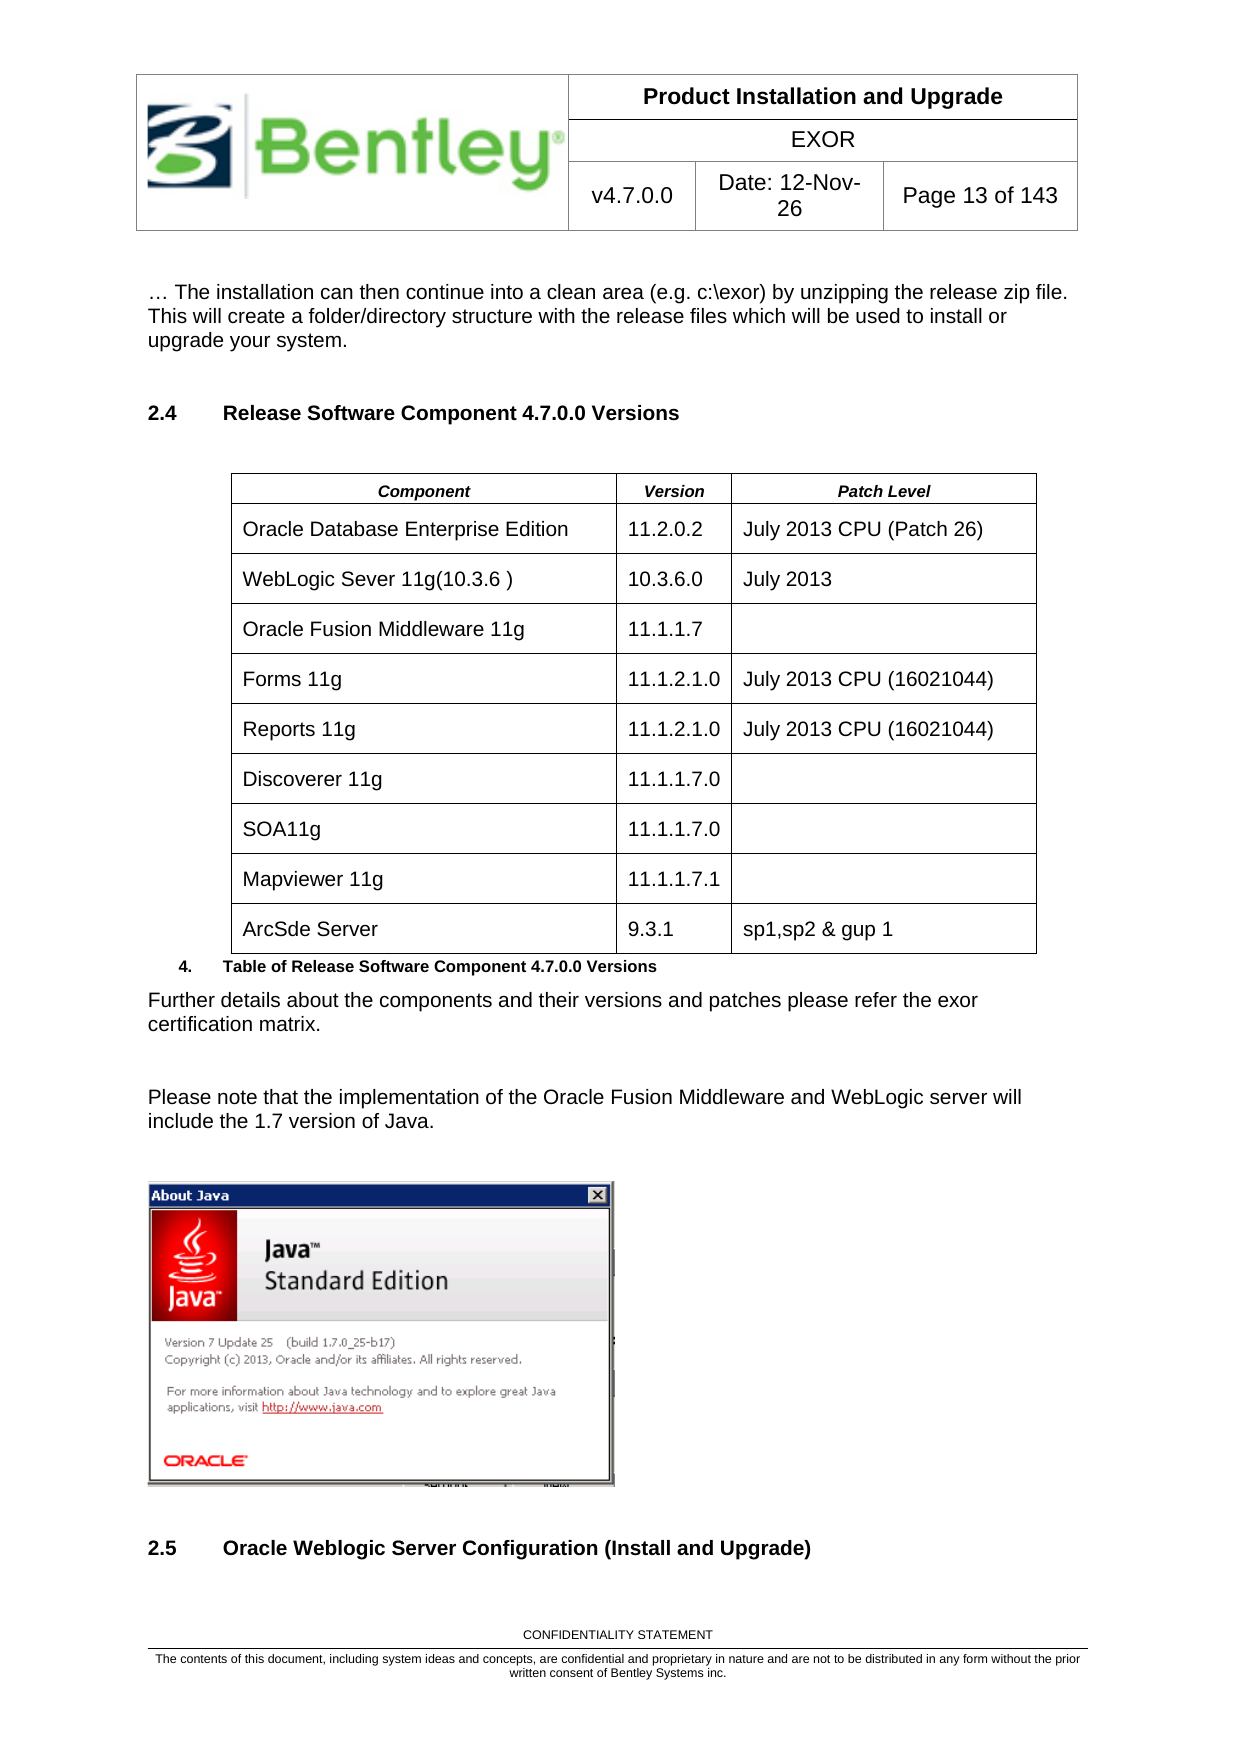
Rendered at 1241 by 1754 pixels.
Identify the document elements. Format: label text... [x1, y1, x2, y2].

table_cell 9.3.1 [617, 904, 731, 953]
table_cell July 2013 CPU (Patch 26) [732, 504, 1036, 553]
table_cell 11.1.2.1.0 [617, 654, 731, 703]
table_cell 11.1.2.1.0 [617, 704, 731, 753]
subtitle Release Software Component 4.7.0.0 Versions [148, 400, 1088, 424]
table_cell July 2013 CPU (16021044) [732, 654, 1036, 703]
table_cell Oracle Database Enterprise Edition [232, 504, 616, 553]
table_cell 10.3.6.0 [617, 554, 731, 603]
table_cell Reports 11g [232, 704, 616, 753]
table_cell July 2013 [732, 554, 1036, 603]
table_cell Discoverer 11g [232, 754, 616, 803]
text Table of Release Software Component 4.7.0.0 Versions [185, 956, 1088, 976]
table_cell [732, 754, 1036, 803]
table_cell Mapviewer 11g [232, 854, 616, 903]
table_cell 11.1.1.7.1 [617, 854, 731, 903]
table_cell Oracle Fusion Middleware 11g [232, 604, 616, 653]
table_cell [732, 854, 1036, 903]
table_cell sp1,sp2 & gup 1 [732, 904, 1036, 953]
picture [147, 93, 565, 199]
table_cell [732, 804, 1036, 853]
table_cell July 2013 CPU (16021044) [732, 704, 1036, 753]
table_cell 11.1.1.7.0 [617, 804, 731, 853]
table_cell Forms 11g [232, 654, 616, 703]
picture [147, 1181, 615, 1487]
table_header Patch Level [732, 474, 1036, 503]
table_cell [732, 604, 1036, 653]
table_cell 11.2.0.2 [617, 504, 731, 553]
table_cell SOA11g [232, 804, 616, 853]
table_header Component [232, 474, 616, 503]
table_header Version [617, 474, 731, 503]
table_cell 11.1.1.7 [617, 604, 731, 653]
subtitle Oracle Weblogic Server Configuration (Install and Upgrade) [148, 1536, 1088, 1560]
text Further details about the components and their versions and patches please refer the exor certification matrix. [148, 988, 1088, 1036]
table_cell 11.1.1.7.0 [617, 754, 731, 803]
text Please note that the implementation of the Oracle Fusion Middleware and WebLogic server will include the 1.7 version of Java. [148, 1085, 1088, 1133]
table_cell WebLogic Sever 11g(10.3.6 ) [232, 554, 616, 603]
table_cell ArcSde Server [232, 904, 616, 953]
